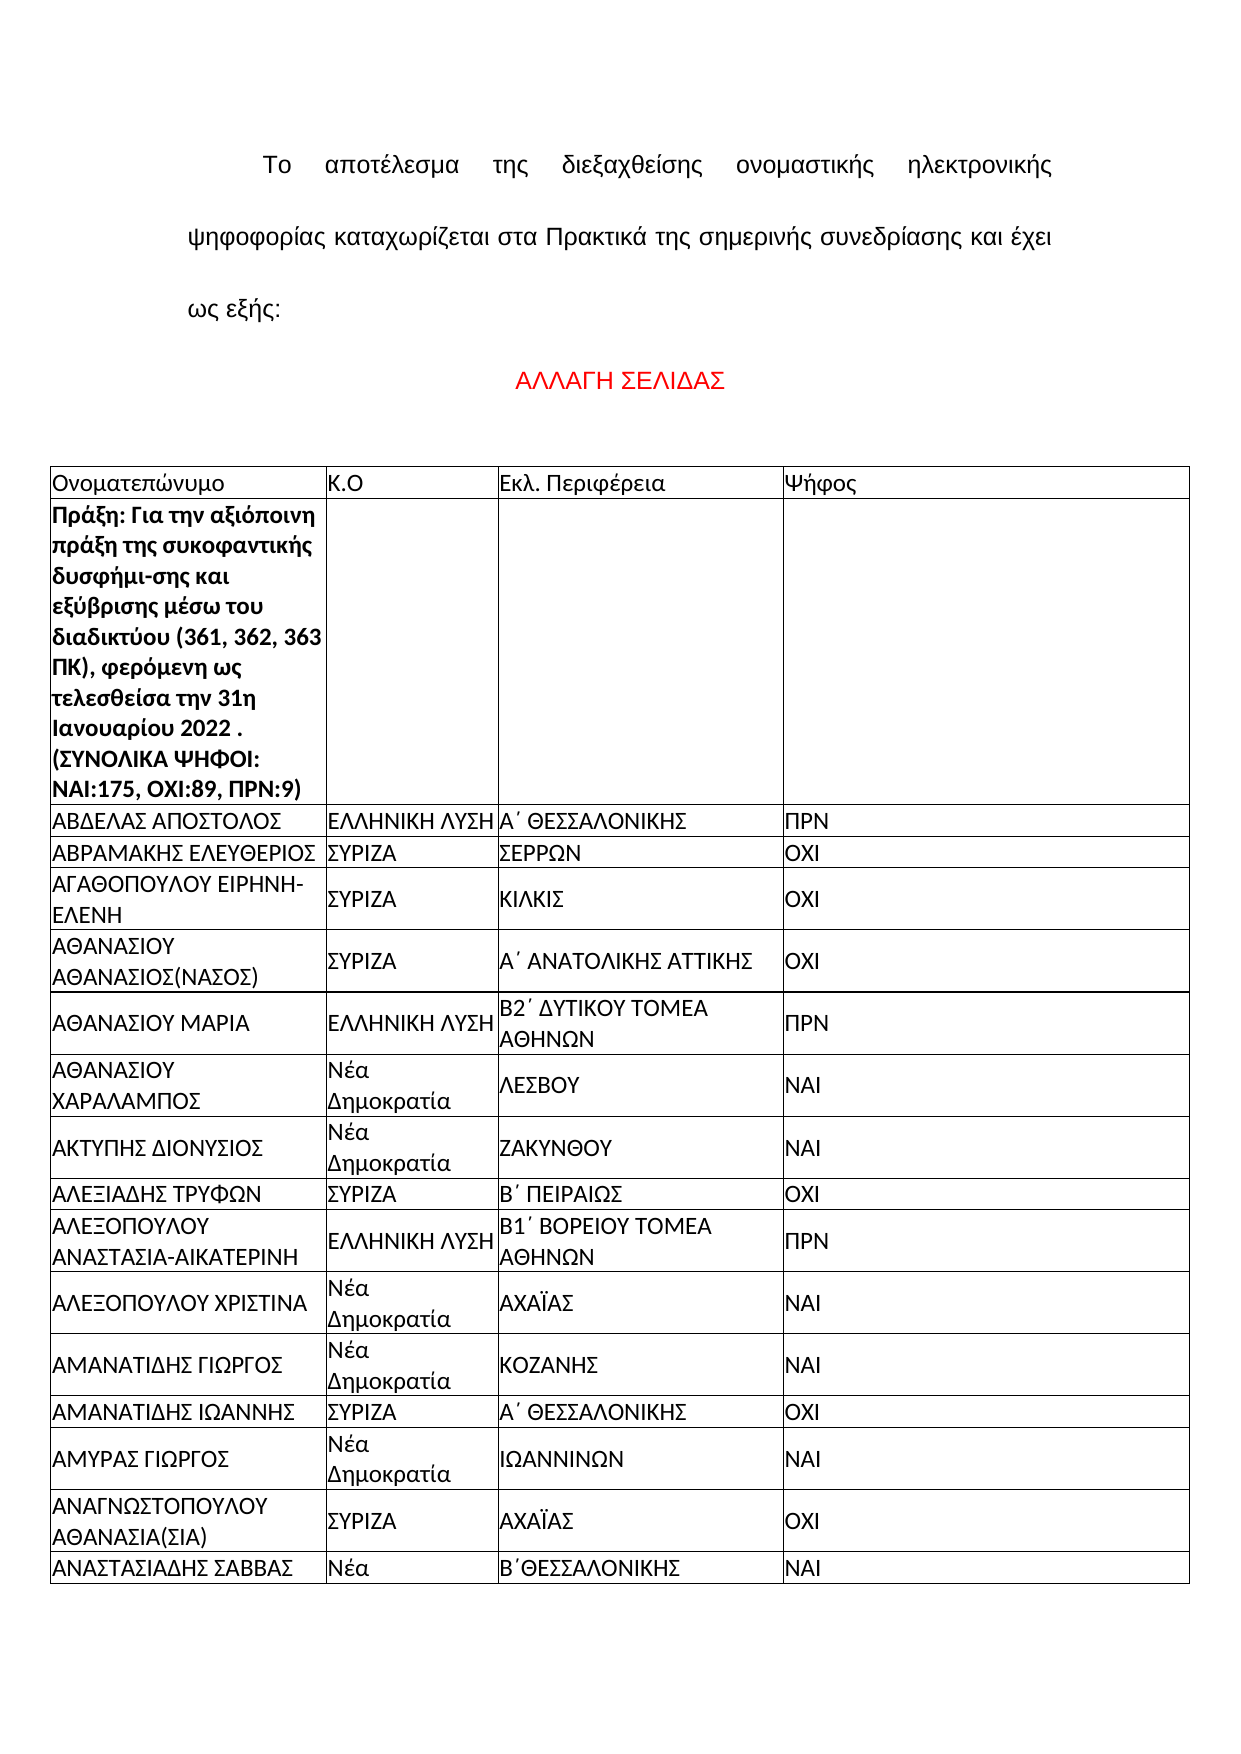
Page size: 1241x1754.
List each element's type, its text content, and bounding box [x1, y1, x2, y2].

table_cell ΑΛΕΞΟΠΟΥΛΟΥ ΧΡΙΣΤΙΝΑ [51, 1272, 326, 1333]
text Το αποτέλεσμα της διεξαχθείσης ονομαστικής ηλεκτρονικής ψηφοφορίας καταχωρίζεται στα Πρακτικά της σημερινής συνεδρίασης και έχει ως εξής: [187, 150, 1053, 322]
table_cell ΝΑΙ [784, 1117, 1189, 1178]
table_cell ΑΧΑΪΑΣ [499, 1272, 783, 1333]
table_cell ΑΛΕΞΟΠΟΥΛΟΥ ΑΝΑΣΤΑΣΙΑ-ΑΙΚΑΤΕΡΙΝΗ [51, 1210, 326, 1271]
table_cell ΑΘΑΝΑΣΙΟΥ ΧΑΡΑΛΑΜΠΟΣ [51, 1055, 326, 1116]
table_cell ΟΧΙ [784, 837, 1189, 867]
table_cell Νέα Δημοκρατία [327, 1334, 498, 1395]
table_cell Α΄ ΘΕΣΣΑΛΟΝΙΚΗΣ [499, 805, 783, 836]
table_cell ΣΥΡΙΖΑ [327, 868, 498, 929]
table_cell ΣΥΡΙΖΑ [327, 930, 498, 991]
table_cell ΑΘΑΝΑΣΙΟΥ ΑΘΑΝΑΣΙΟΣ(ΝΑΣΟΣ) [51, 930, 326, 991]
table_cell Α΄ ΑΝΑΤΟΛΙΚΗΣ ΑΤΤΙΚΗΣ [499, 930, 783, 991]
table_cell ΟΧΙ [784, 868, 1189, 929]
table_cell ΠΡΝ [784, 805, 1189, 836]
table_cell ΑΘΑΝΑΣΙΟΥ ΜΑΡΙΑ [51, 993, 326, 1053]
table_cell Β1΄ ΒΟΡΕΙΟΥ ΤΟΜΕΑ ΑΘΗΝΩΝ [499, 1210, 783, 1271]
table_cell ΑΜΑΝΑΤΙΔΗΣ ΓΙΩΡΓΟΣ [51, 1334, 326, 1395]
table_cell Νέα Δημοκρατία [327, 1552, 498, 1583]
table_header Ψήφος [784, 467, 1189, 498]
table_cell Β΄ΘΕΣΣΑΛΟΝΙΚΗΣ [499, 1552, 783, 1583]
table_cell ΚΙΛΚΙΣ [499, 868, 783, 929]
table_cell ΠΡΝ [784, 1210, 1189, 1271]
table_cell [499, 499, 783, 804]
table_cell ΑΧΑΪΑΣ [499, 1490, 783, 1551]
table_cell ΝΑΙ [784, 1272, 1189, 1333]
table_header Εκλ. Περιφέρεια [499, 467, 783, 498]
table_cell ΝΑΙ [784, 1334, 1189, 1395]
table_cell ΣΥΡΙΖΑ [327, 1490, 498, 1551]
table_cell Νέα Δημοκρατία [327, 1428, 498, 1489]
table_cell ΚΟΖΑΝΗΣ [499, 1334, 783, 1395]
table_cell Πράξη: Για την αξιόποινη πράξη της συκοφαντικής δυσφήμι-σης και εξύβρισης μέσω του διαδικτύου (361, 362, 363 ΠΚ), φερόμενη ως τελεσθείσα την 31η Ιανουαρίου 2022 . (ΣΥΝΟΛΙΚΑ ΨΗΦΟΙ: NAI:175, OXI:89, ΠΡΝ:9) [51, 499, 326, 804]
table_cell ΣΥΡΙΖΑ [327, 1396, 498, 1427]
table_cell ΑΒΡΑΜΑΚΗΣ ΕΛΕΥΘΕΡΙΟΣ [51, 837, 326, 867]
table_cell ΝΑΙ [784, 1552, 1189, 1583]
table_cell ΣΕΡΡΩΝ [499, 837, 783, 867]
table_cell ΑΓΑΘΟΠΟΥΛΟΥ ΕΙΡΗΝΗ-ΕΛΕΝΗ [51, 868, 326, 929]
table_cell [784, 499, 1189, 804]
table_cell [327, 499, 498, 804]
table_header Κ.Ο [327, 467, 498, 498]
text ΑΛΛΑΓΗ ΣΕΛΙΔΑΣ [187, 366, 1053, 394]
table_cell ΑΚΤΥΠΗΣ ΔΙΟΝΥΣΙΟΣ [51, 1117, 326, 1178]
table_cell ΙΩΑΝΝΙΝΩΝ [499, 1428, 783, 1489]
table_cell ΝΑΙ [784, 1055, 1189, 1116]
table_cell ΣΥΡΙΖΑ [327, 837, 498, 867]
table_cell ΖΑΚΥΝΘΟΥ [499, 1117, 783, 1178]
table_cell ΠΡΝ [784, 993, 1189, 1053]
table_cell ΛΕΣΒΟΥ [499, 1055, 783, 1116]
table_cell ΑΜΑΝΑΤΙΔΗΣ ΙΩΑΝΝΗΣ [51, 1396, 326, 1427]
table_cell ΑΝΑΓΝΩΣΤΟΠΟΥΛΟΥ ΑΘΑΝΑΣΙΑ(ΣΙΑ) [51, 1490, 326, 1551]
table_cell ΟΧΙ [784, 1396, 1189, 1427]
table_cell Νέα Δημοκρατία [327, 1055, 498, 1116]
table_cell ΣΥΡΙΖΑ [327, 1179, 498, 1209]
table_cell ΑΒΔΕΛΑΣ ΑΠΟΣΤΟΛΟΣ [51, 805, 326, 836]
table_cell ΕΛΛΗΝΙΚΗ ΛΥΣΗ [327, 1210, 498, 1271]
table_cell Νέα Δημοκρατία [327, 1272, 498, 1333]
table_cell ΝΑΙ [784, 1428, 1189, 1489]
table_cell Νέα Δημοκρατία [327, 1117, 498, 1178]
table_cell ΑΝΑΣΤΑΣΙΑΔΗΣ ΣΑΒΒΑΣ [51, 1552, 326, 1583]
table_cell ΑΜΥΡΑΣ ΓΙΩΡΓΟΣ [51, 1428, 326, 1489]
table_cell ΟΧΙ [784, 930, 1189, 991]
table_cell ΟΧΙ [784, 1490, 1189, 1551]
table_cell ΟΧΙ [784, 1179, 1189, 1209]
table_header Ονοματεπώνυμο [51, 467, 326, 498]
table_cell Β2΄ ΔΥΤΙΚΟΥ ΤΟΜΕΑ ΑΘΗΝΩΝ [499, 993, 783, 1053]
table_cell Β΄ ΠΕΙΡΑΙΩΣ [499, 1179, 783, 1209]
table_cell ΑΛΕΞΙΑΔΗΣ ΤΡΥΦΩΝ [51, 1179, 326, 1209]
table_cell Α΄ ΘΕΣΣΑΛΟΝΙΚΗΣ [499, 1396, 783, 1427]
table_cell ΕΛΛΗΝΙΚΗ ΛΥΣΗ [327, 805, 498, 836]
table_cell ΕΛΛΗΝΙΚΗ ΛΥΣΗ [327, 993, 498, 1053]
